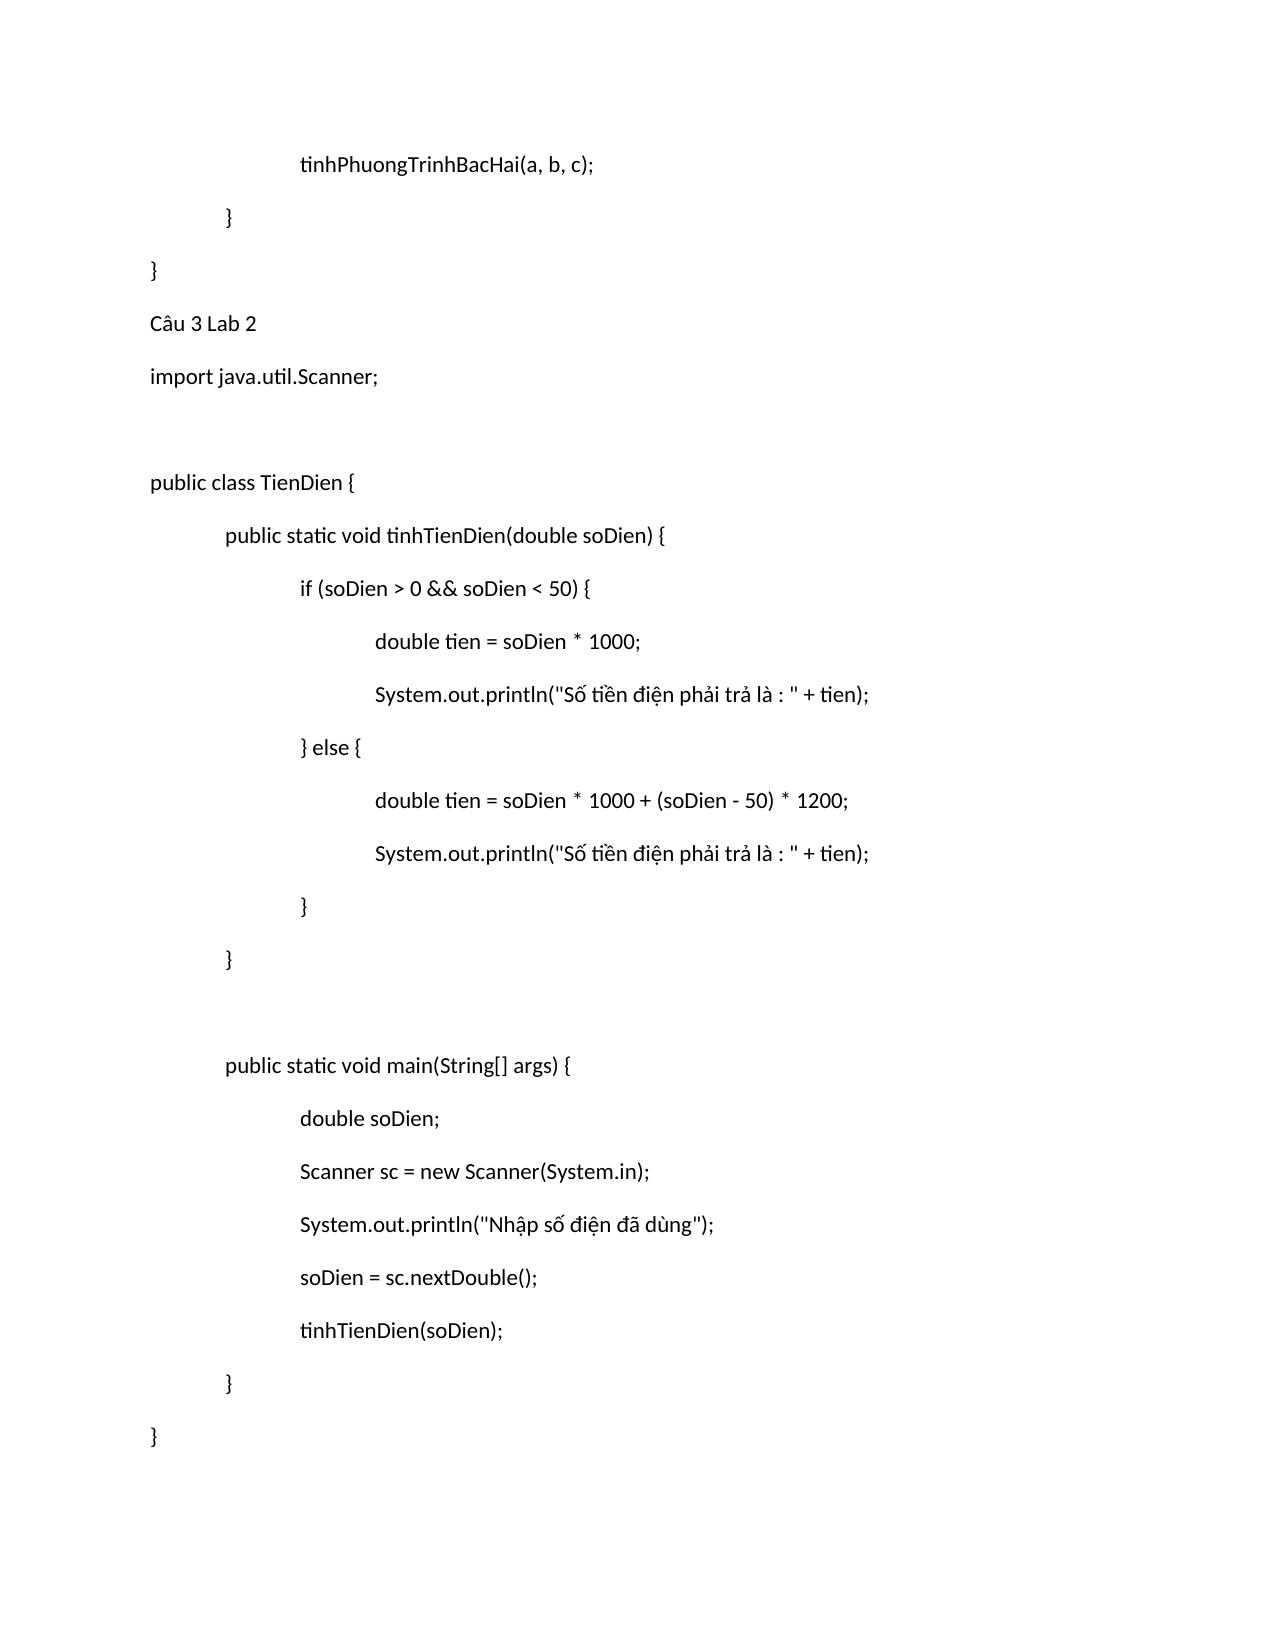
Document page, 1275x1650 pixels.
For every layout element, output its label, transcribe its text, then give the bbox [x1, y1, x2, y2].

text public static void tinhTienDien(double soDien) { [150, 521, 1125, 549]
text tinhPhuongTrinhBacHai(a, b, c); [150, 150, 1125, 178]
text double tien = soDien * 1000; [150, 627, 1125, 655]
text } else { [150, 733, 1125, 761]
text System.out.println("Nhập số điện đã dùng"); [150, 1210, 1125, 1238]
text double tien = soDien * 1000 + (soDien - 50) * 1200; [150, 786, 1125, 814]
text } [150, 256, 1125, 284]
text tinhTienDien(soDien); [150, 1316, 1125, 1344]
text System.out.println("Số tiền điện phải trả là : " + tien); [150, 680, 1125, 708]
text } [150, 945, 1125, 973]
text System.out.println("Số tiền điện phải trả là : " + tien); [150, 839, 1125, 867]
text } [150, 1369, 1125, 1397]
text if (soDien > 0 && soDien < 50) { [150, 574, 1125, 602]
text public class TienDien { [150, 468, 1125, 496]
text } [150, 1422, 1125, 1451]
text Câu 3 Lab 2 [150, 309, 1125, 337]
text Scanner sc = new Scanner(System.in); [150, 1157, 1125, 1185]
text import java.util.Scanner; [150, 362, 1125, 390]
text double soDien; [150, 1104, 1125, 1132]
text } [150, 203, 1125, 231]
text public static void main(String[] args) { [150, 1051, 1125, 1079]
text } [150, 892, 1125, 920]
text soDien = sc.nextDouble(); [150, 1263, 1125, 1291]
